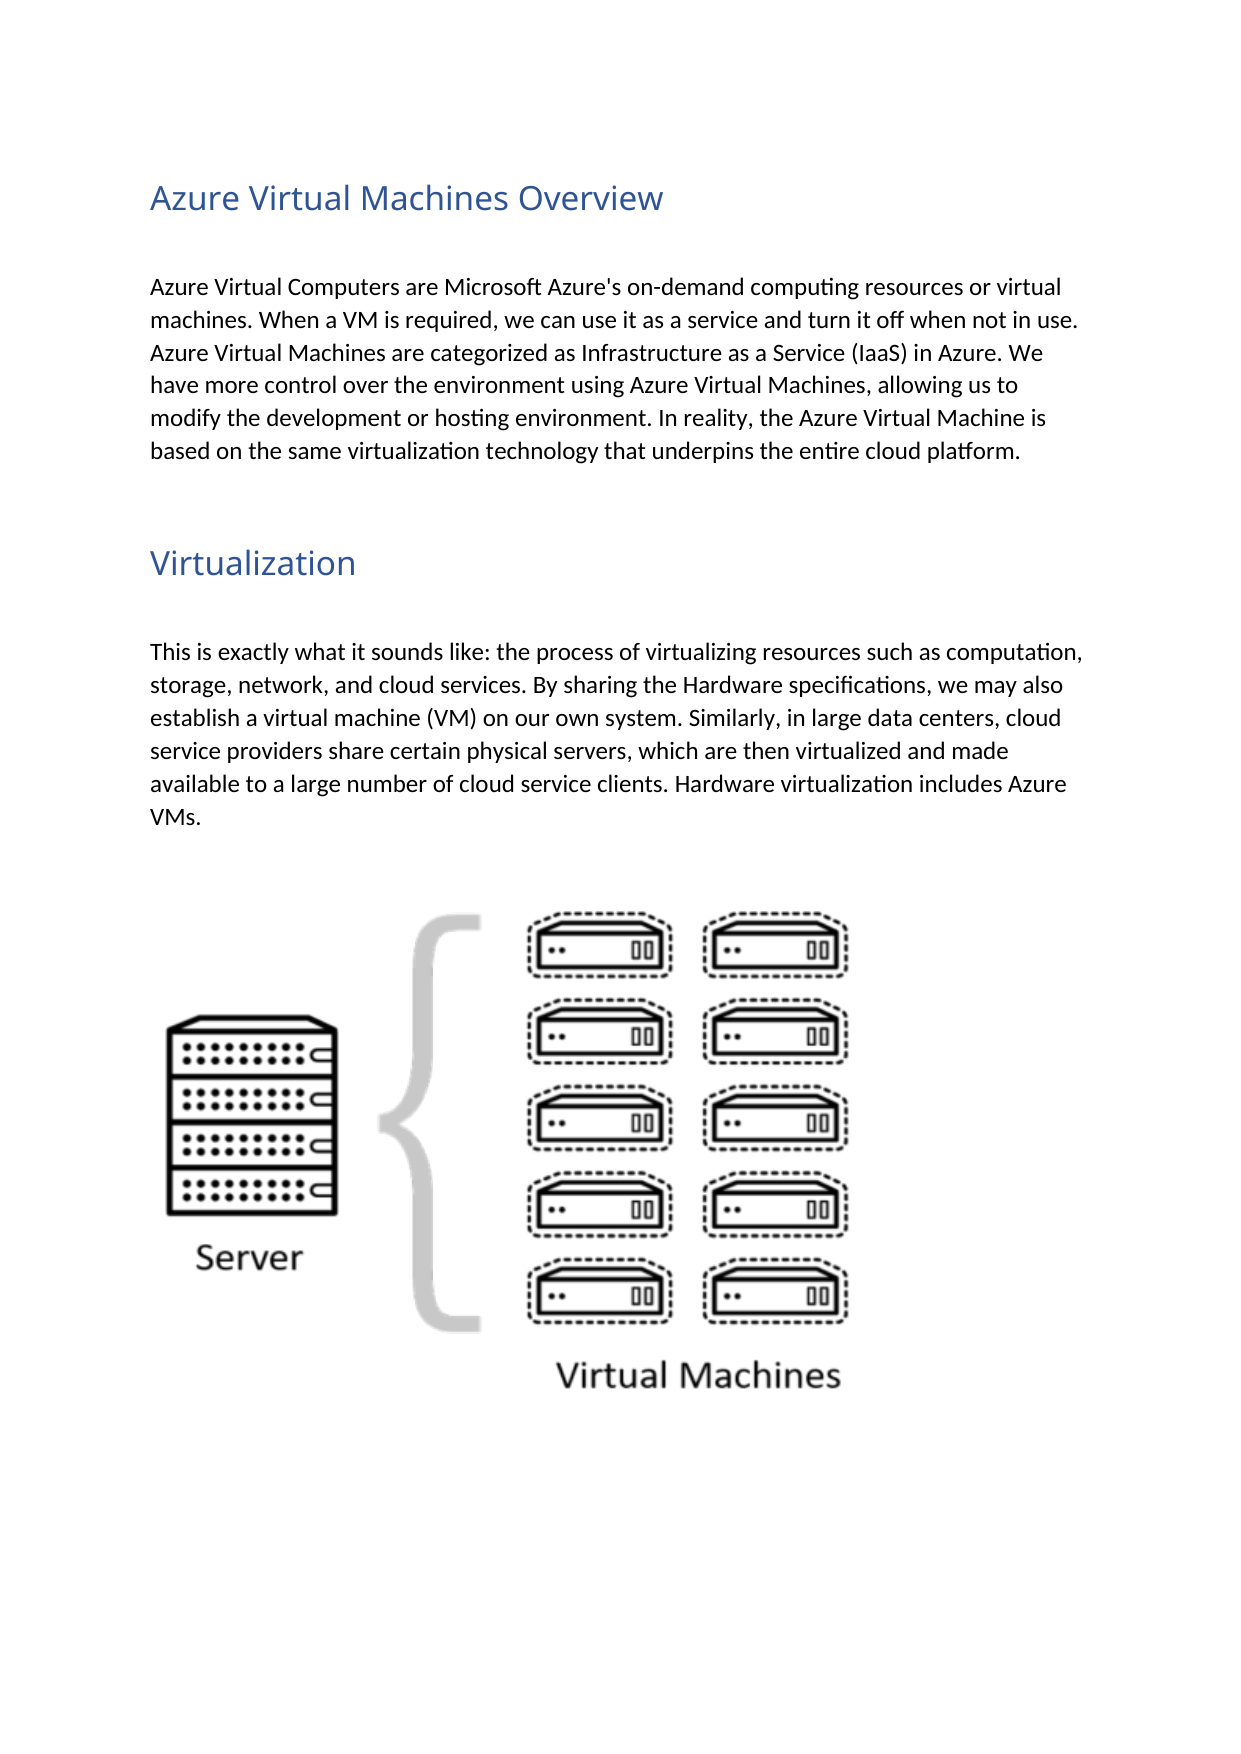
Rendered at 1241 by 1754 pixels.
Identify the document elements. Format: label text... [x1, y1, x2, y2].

subtitle Virtualization [150, 540, 1090, 586]
picture [150, 899, 872, 1401]
text This is exactly what it sounds like: the process of virtualizing resources such as computation, storage, network, and cloud services. By sharing the Hardware specifications, we may also establish a virtual machine (VM) on our own system. Similarly, in large data centers, cloud service providers share certain physical servers, which are then virtualized and made available to a large number of cloud service clients. Hardware virtualization includes Azure VMs. [150, 636, 1090, 831]
text Azure Virtual Computers are Microsoft Azure's on-demand computing resources or virtual machines. When a VM is required, we can use it as a service and turn it off when not in use. Azure Virtual Machines are categorized as Infrastructure as a Service (IaaS) in Azure. We have more control over the environment using Azure Virtual Machines, allowing us to modify the development or hosting environment. In reality, the Azure Virtual Machine is based on the same virtualization technology that underpins the entire cloud platform. [150, 271, 1090, 466]
subtitle Azure Virtual Machines Overview [150, 175, 1090, 220]
